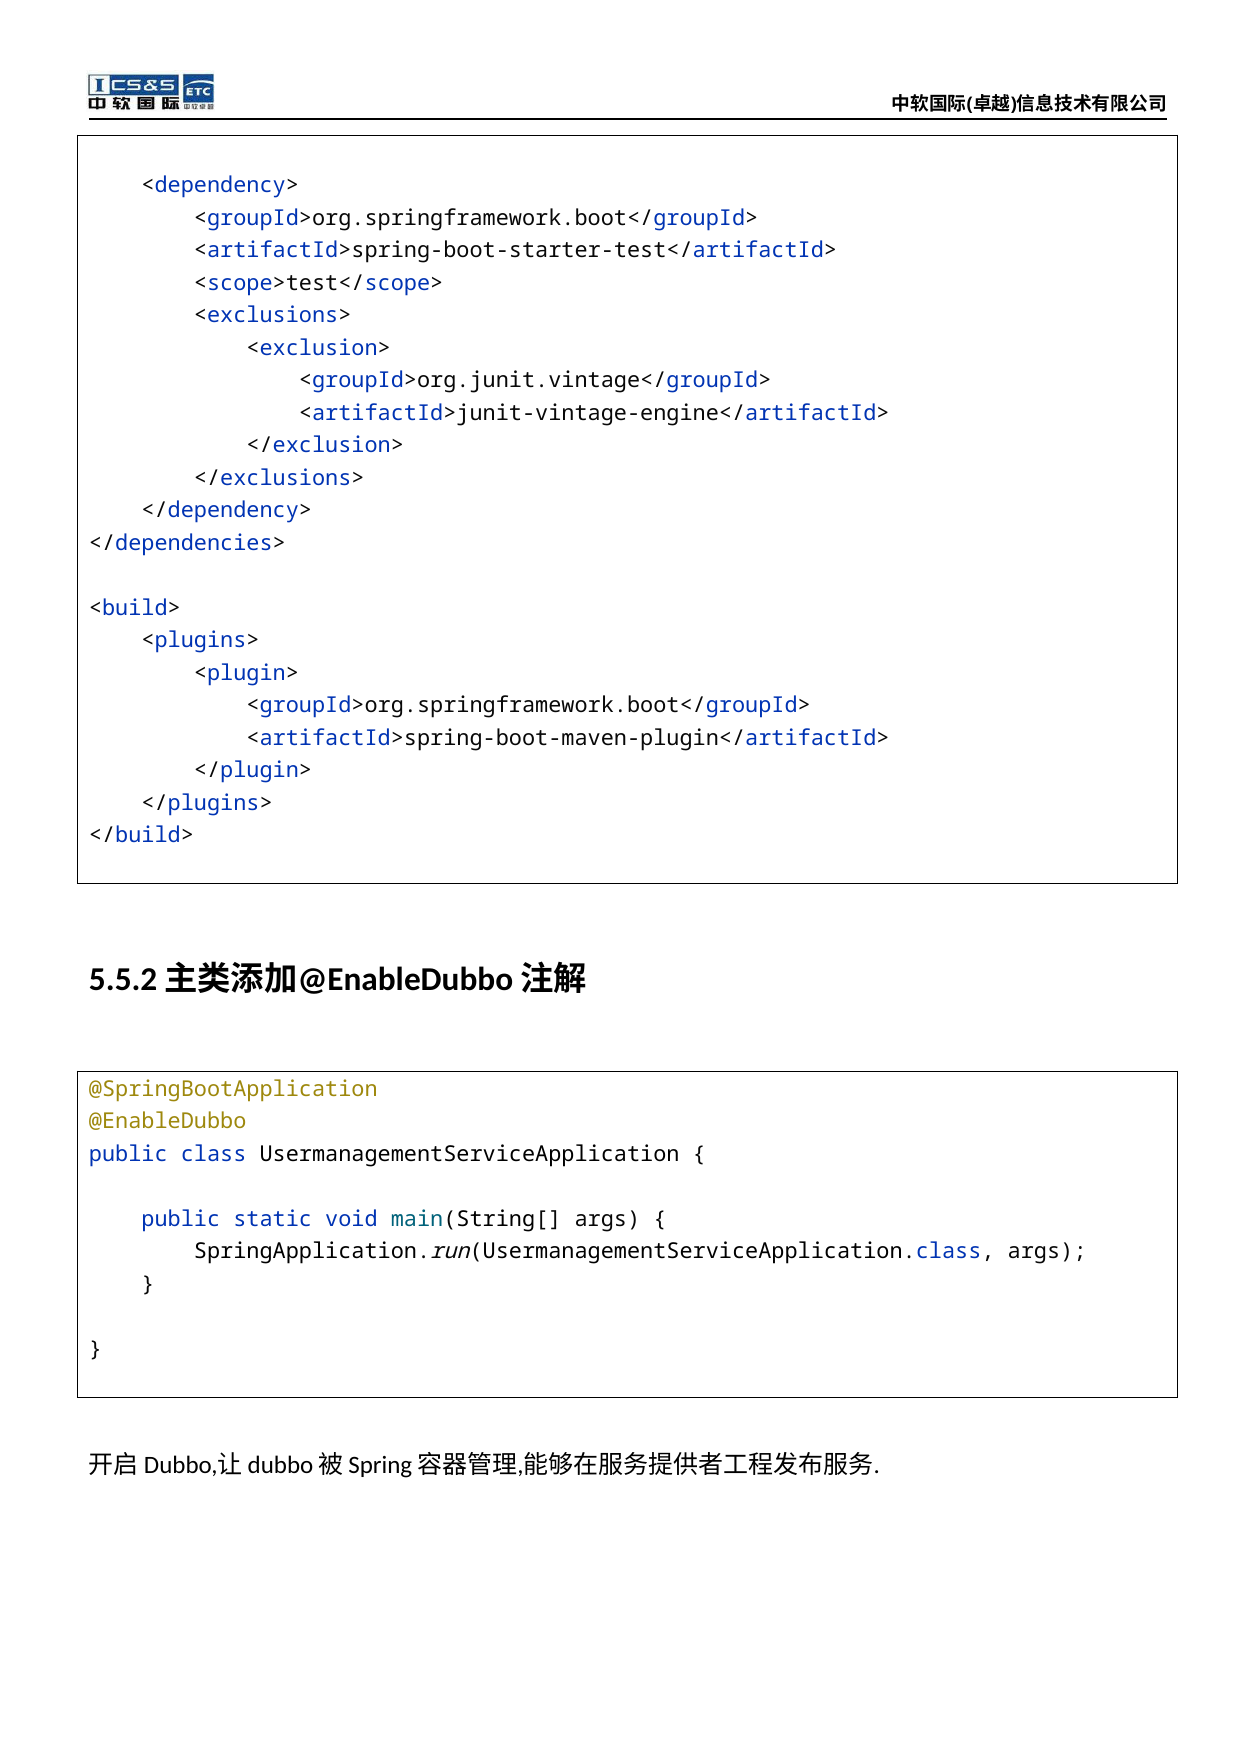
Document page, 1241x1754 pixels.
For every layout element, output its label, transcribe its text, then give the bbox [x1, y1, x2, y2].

subtitle 5.5.2主类添加@EnableDubbo注解 [89, 944, 1167, 1009]
text 开启Dubbo,让dubbo被Spring容器管理,能够在服务提供者工程发布服务. [89, 1430, 1167, 1495]
table_header @SpringBootApplication @EnableDubbo public class UsermanagementServiceApplication { public static void main(String[] args) { SpringApplication.run(UsermanagementServiceApplication.class, args); } } [78, 1072, 1177, 1397]
picture [85, 70, 215, 112]
